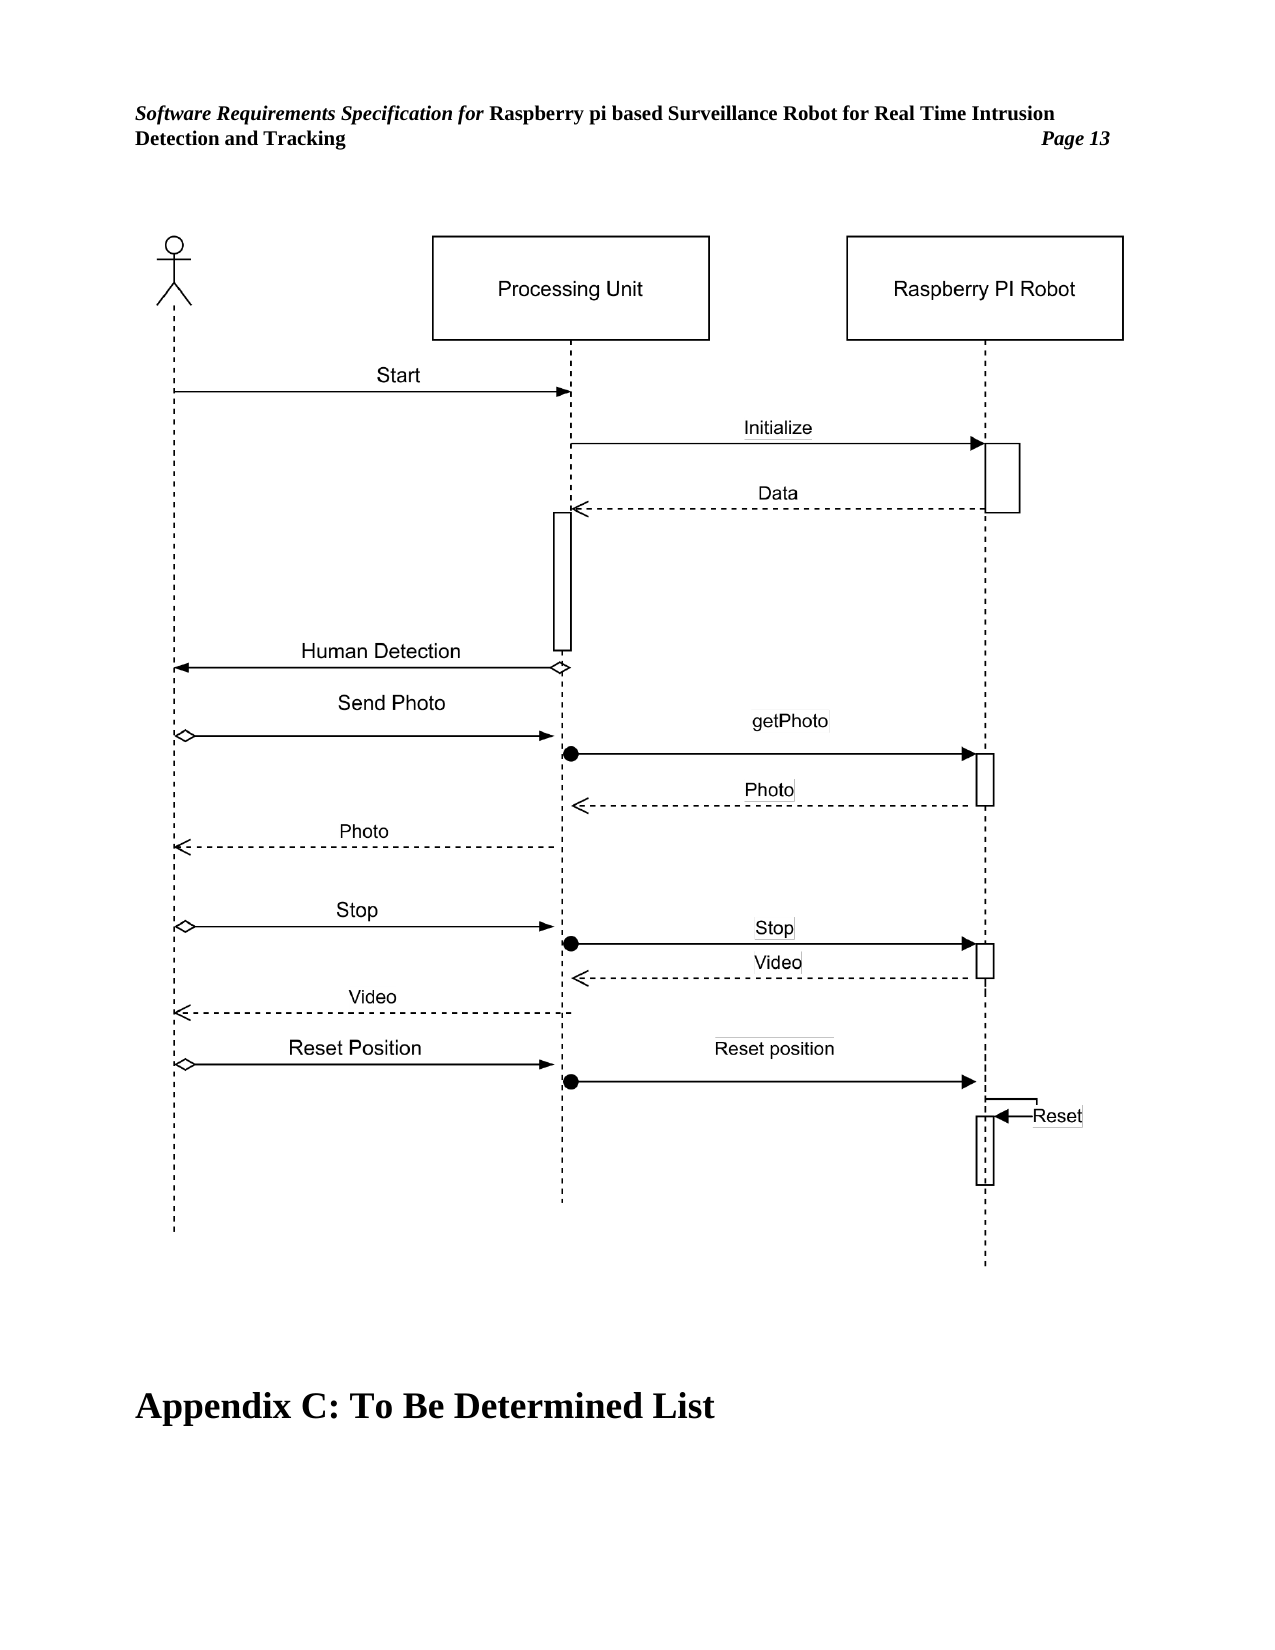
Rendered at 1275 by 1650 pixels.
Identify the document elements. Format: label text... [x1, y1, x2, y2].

picture [135, 218, 1140, 1291]
text Appendix C: To Be Determined List [135, 1383, 1140, 1427]
